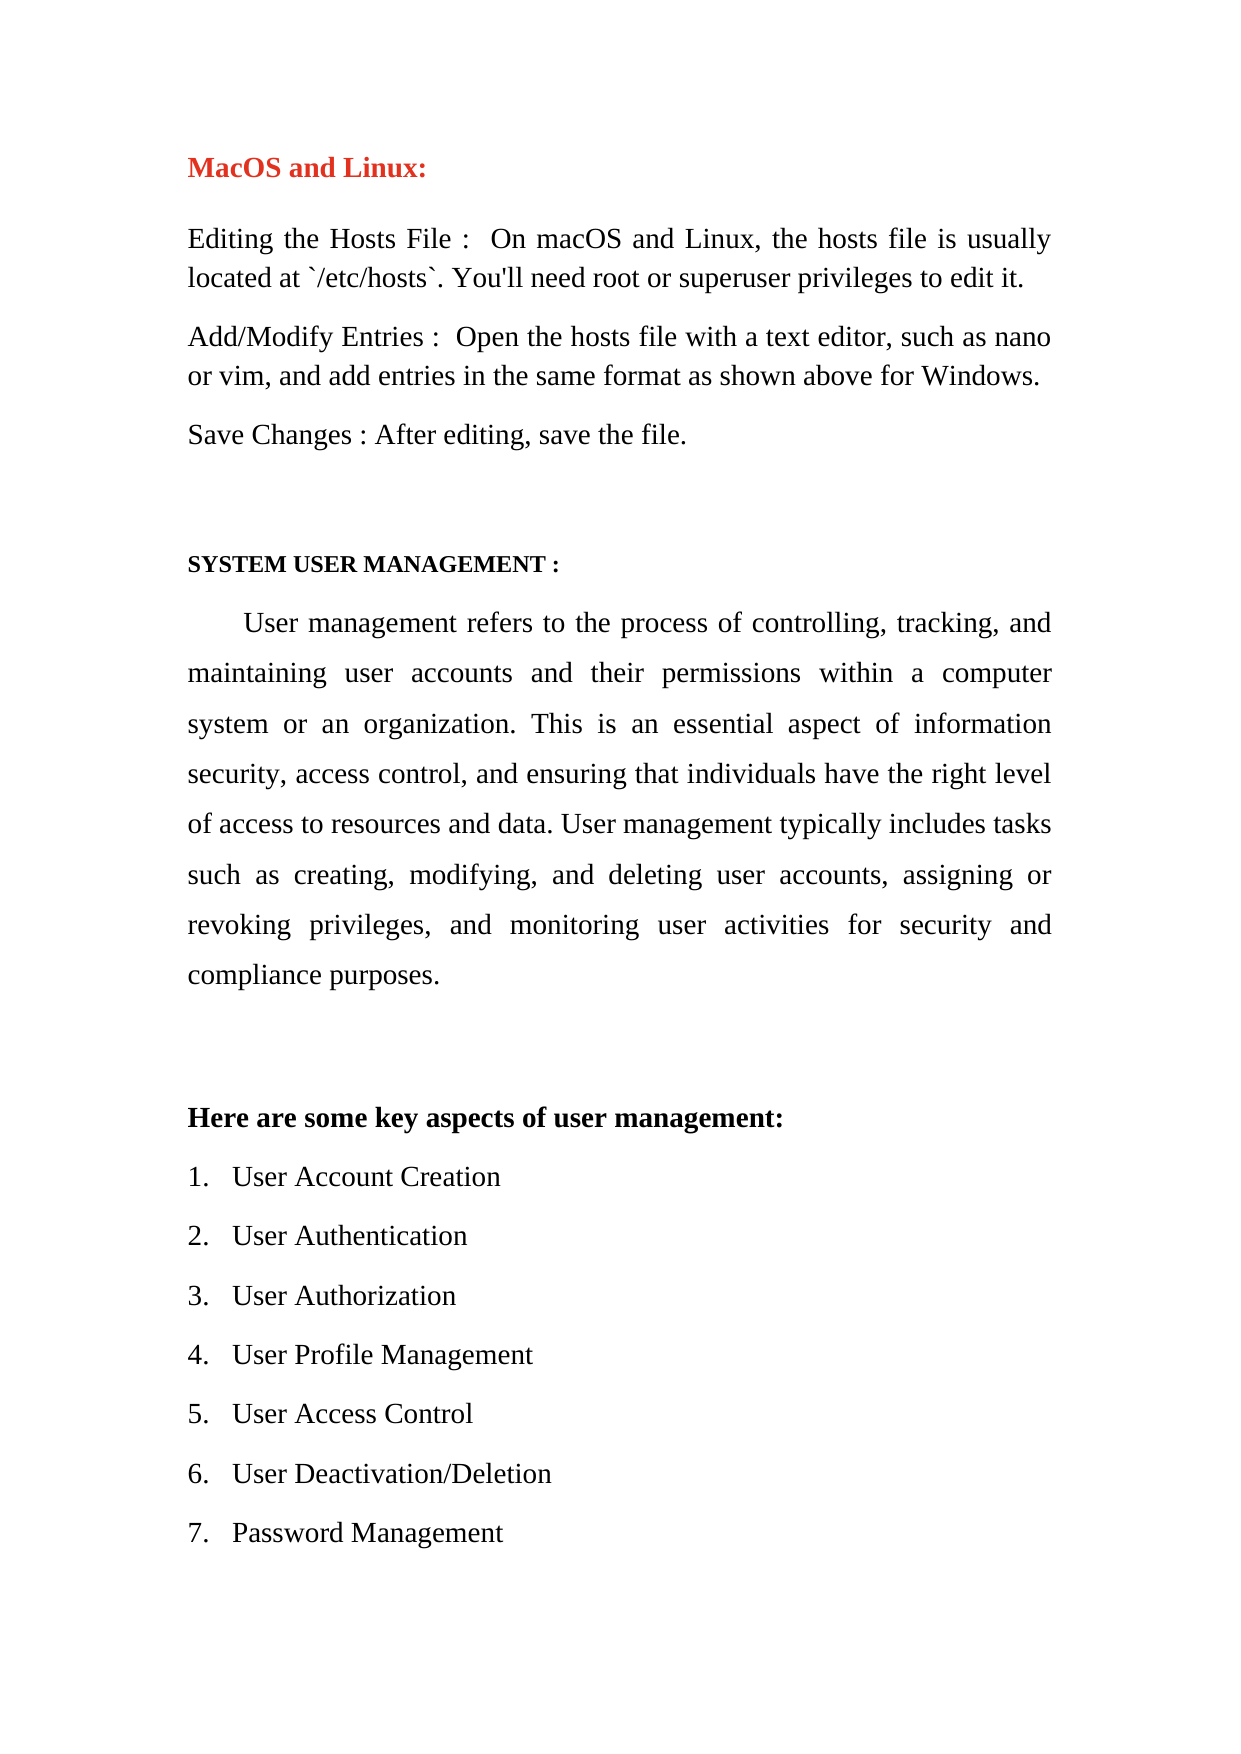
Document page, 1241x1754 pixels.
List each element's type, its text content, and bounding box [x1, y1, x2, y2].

text User management refers to the process of controlling, tracking, and maintaining user accounts and their permissions within a computer system or an organization. This is an essential aspect of information security, access control, and ensuring that individuals have the right level of access to resources and data. User management typically includes tasks such as creating, modifying, and deleting user accounts, assigning or revoking privileges, and monitoring user activities for security and compliance purposes. [187, 605, 1053, 991]
list User Profile Management [187, 1337, 1053, 1371]
text SYSTEM USER MANAGEMENT : [187, 529, 1053, 577]
text Editing the Hosts File : On macOS and Linux, the hosts file is usually located at `/etc/hosts`. You'll need root or superuser privileges to edit it. [187, 221, 1053, 293]
text Save Changes : After editing, save the file. [187, 417, 1053, 451]
list User Deactivation/Deletion [187, 1456, 1053, 1489]
list User Access Control [187, 1397, 1053, 1430]
text MacOS and Linux: [187, 150, 1053, 183]
list User Account Creation [187, 1159, 1053, 1193]
list User Authorization [187, 1278, 1053, 1311]
list Password Management [187, 1515, 1053, 1549]
text Here are some key aspects of user management: [187, 1100, 1053, 1133]
list User Authentication [187, 1218, 1053, 1252]
text Add/Modify Entries : Open the hosts file with a text editor, such as nano or vim, and add entries in the same format as shown above for Windows. [187, 319, 1053, 391]
